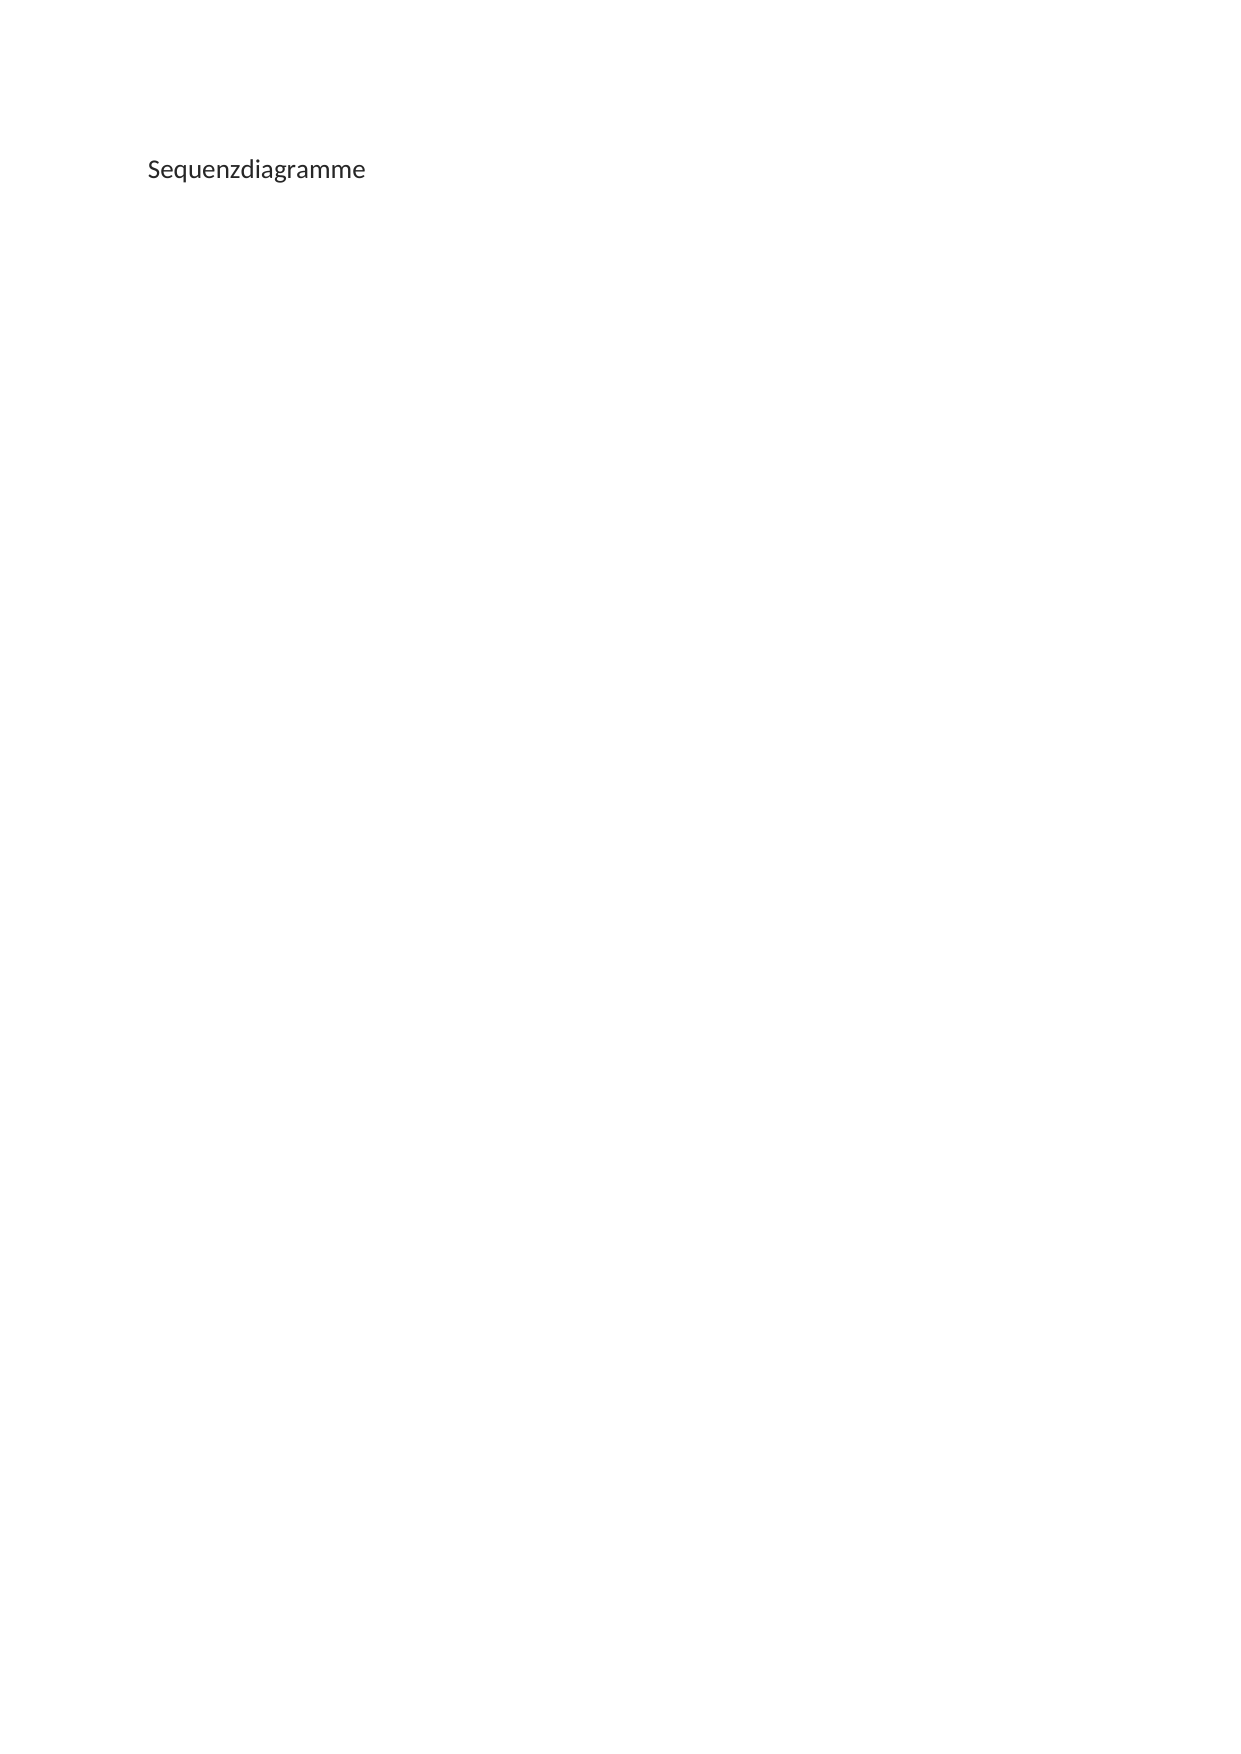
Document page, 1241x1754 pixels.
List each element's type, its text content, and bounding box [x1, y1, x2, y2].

subtitle Sequenzdiagramme [148, 152, 1093, 185]
